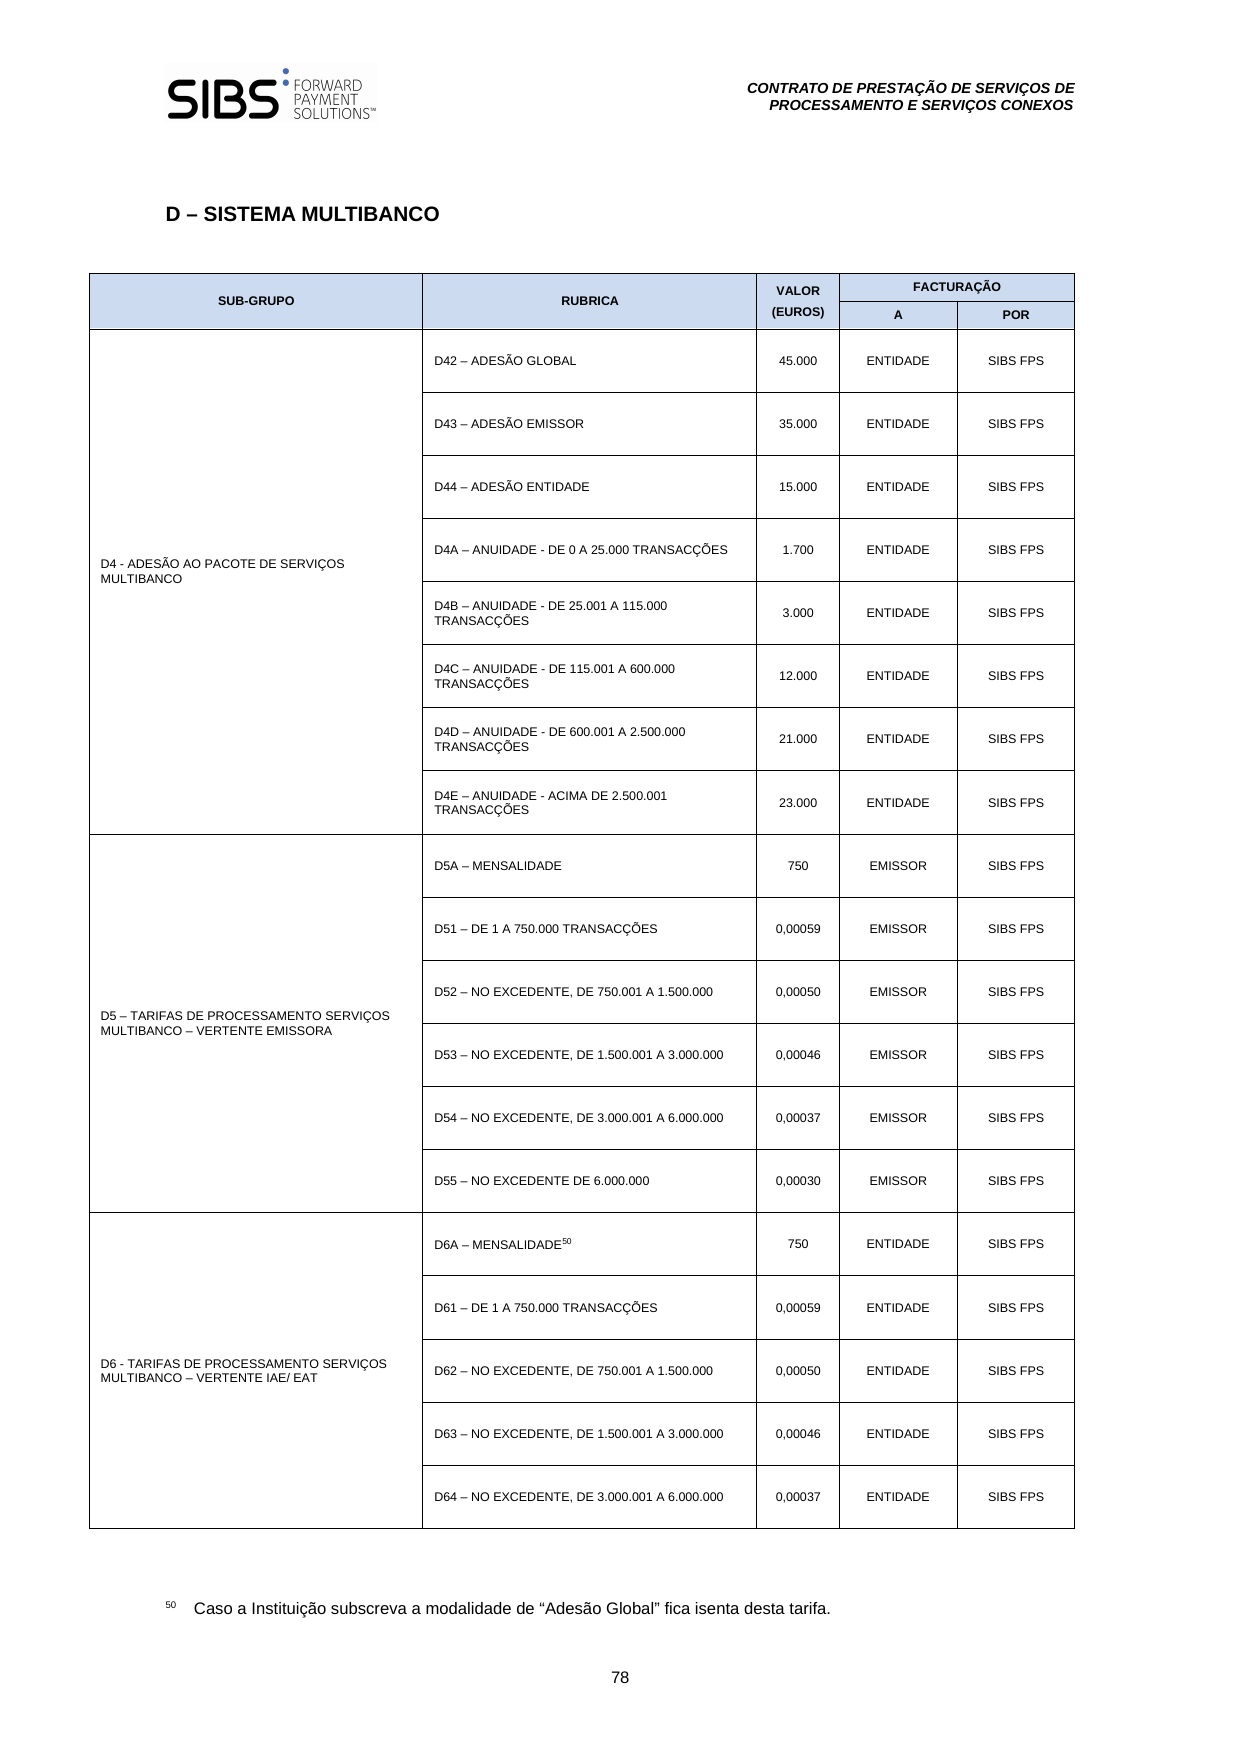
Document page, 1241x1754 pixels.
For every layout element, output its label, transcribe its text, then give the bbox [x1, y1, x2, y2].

table_cell d63 – No excedente, de 1.500.001 a 3.000.000 [423, 1403, 756, 1465]
table_cell sibs fps [958, 961, 1074, 1023]
table_cell 21.000 [757, 708, 839, 770]
table_cell entidade [840, 330, 957, 392]
table_cell sibs fps [958, 582, 1074, 644]
table_cell entidade [840, 1403, 957, 1465]
table_cell sibs fps [958, 1466, 1074, 1528]
table_cell sibs fps [958, 519, 1074, 581]
table_cell sibs fps [958, 835, 1074, 897]
table_cell 750 [757, 1213, 839, 1275]
table_header Rubrica [423, 274, 756, 328]
table_cell D5 – Tarifas de processamento serviços MULTIBANCO – vertente emissora [90, 835, 422, 1212]
table_cell sibs fps [958, 645, 1074, 707]
table_cell d4c – Anuidade - De 115.001 a 600.000 transacções [423, 645, 756, 707]
table_cell 35.000 [757, 393, 839, 455]
table_cell entidade [840, 1466, 957, 1528]
table_cell entidade [840, 1276, 957, 1338]
table_cell sibs fps [958, 1276, 1074, 1338]
text D – SISTEMA MULTIBANCO [165, 202, 1075, 226]
table_cell entidade [840, 393, 957, 455]
table_cell sibs fps [958, 898, 1074, 960]
table_cell sibs fps [958, 1150, 1074, 1212]
table_header FACTURAçãO [840, 274, 1074, 301]
table_cell POR [958, 302, 1074, 328]
table_cell d62 – No excedente, de 750.001 a 1.500.000 [423, 1340, 756, 1402]
table_cell 0,00050 [757, 961, 839, 1023]
table_cell 0,00046 [757, 1403, 839, 1465]
table_cell emissor [840, 1150, 957, 1212]
table_cell 23.000 [757, 771, 839, 833]
table_cell entidade [840, 519, 957, 581]
table_cell 0,00030 [757, 1150, 839, 1212]
table_cell d52 – No excedente, de 750.001 a 1.500.000 [423, 961, 756, 1023]
table_cell d53 – No excedente, de 1.500.001 a 3.000.000 [423, 1024, 756, 1086]
table_cell 0,00059 [757, 898, 839, 960]
table_cell 0,00059 [757, 1276, 839, 1338]
table_cell D42 – Adesão Global [423, 330, 756, 392]
table_cell 0,00037 [757, 1087, 839, 1149]
table_cell emissor [840, 898, 957, 960]
table_cell d6a – Mensalidade [423, 1213, 756, 1275]
table_cell emissor [840, 961, 957, 1023]
table_cell sibs fps [958, 330, 1074, 392]
table_cell d61 – De 1 a 750.000 transacções [423, 1276, 756, 1338]
table_cell sibs fps [958, 456, 1074, 518]
table_cell d44 – adesão entidade [423, 456, 756, 518]
table_cell d4a – Anuidade - De 0 a 25.000 transacções [423, 519, 756, 581]
table_cell emissor [840, 1087, 957, 1149]
table_cell entidade [840, 708, 957, 770]
table_cell D4 - Adesão ao pacote de serviços MULTIBANCO [90, 330, 422, 833]
table_cell sibs fps [958, 1340, 1074, 1402]
table_cell d4e – Anuidade - Acima de 2.500.001 transacções [423, 771, 756, 833]
table_cell sibs fps [958, 1213, 1074, 1275]
table_cell entidade [840, 582, 957, 644]
table_cell d51 – De 1 a 750.000 transacções [423, 898, 756, 960]
table_cell d4b – Anuidade - De 25.001 a 115.000 transacções [423, 582, 756, 644]
table_cell sibs fps [958, 1403, 1074, 1465]
table_cell entidade [840, 771, 957, 833]
table_cell entidade [840, 645, 957, 707]
table_cell D6 - Tarifas de processamento serviços MULTIBANCO – vertente IAE/ EAT [90, 1213, 422, 1528]
table_cell A [840, 302, 957, 328]
table_cell sibs fps [958, 1024, 1074, 1086]
table_cell 0,00046 [757, 1024, 839, 1086]
table_header Sub-grupo [90, 274, 422, 328]
table_cell emissor [840, 835, 957, 897]
table_cell 0,00050 [757, 1340, 839, 1402]
table_cell d43 – adesão emissor [423, 393, 756, 455]
table_cell 3.000 [757, 582, 839, 644]
table_cell d64 – No excedente, de 3.000.001 a 6.000.000 [423, 1466, 756, 1528]
table_cell sibs fps [958, 1087, 1074, 1149]
table_cell 0,00037 [757, 1466, 839, 1528]
table_cell entidade [840, 1340, 957, 1402]
table_header Valor (Euros) [757, 274, 839, 328]
table_cell d55 – No excedente de 6.000.000 [423, 1150, 756, 1212]
table_cell 12.000 [757, 645, 839, 707]
table_cell entidade [840, 1213, 957, 1275]
table_cell sibs fps [958, 393, 1074, 455]
table_cell 45.000 [757, 330, 839, 392]
table_cell entidade [840, 456, 957, 518]
table_cell emissor [840, 1024, 957, 1086]
table_cell d54 – No excedente, de 3.000.001 a 6.000.000 [423, 1087, 756, 1149]
table_cell d5a – Mensalidade [423, 835, 756, 897]
table_cell 1.700 [757, 519, 839, 581]
table_cell sibs fps [958, 708, 1074, 770]
table_cell 15.000 [757, 456, 839, 518]
table_cell 750 [757, 835, 839, 897]
table_cell d4d – Anuidade - De 600.001 a 2.500.000 transacções [423, 708, 756, 770]
table_cell sibs fps [958, 771, 1074, 833]
